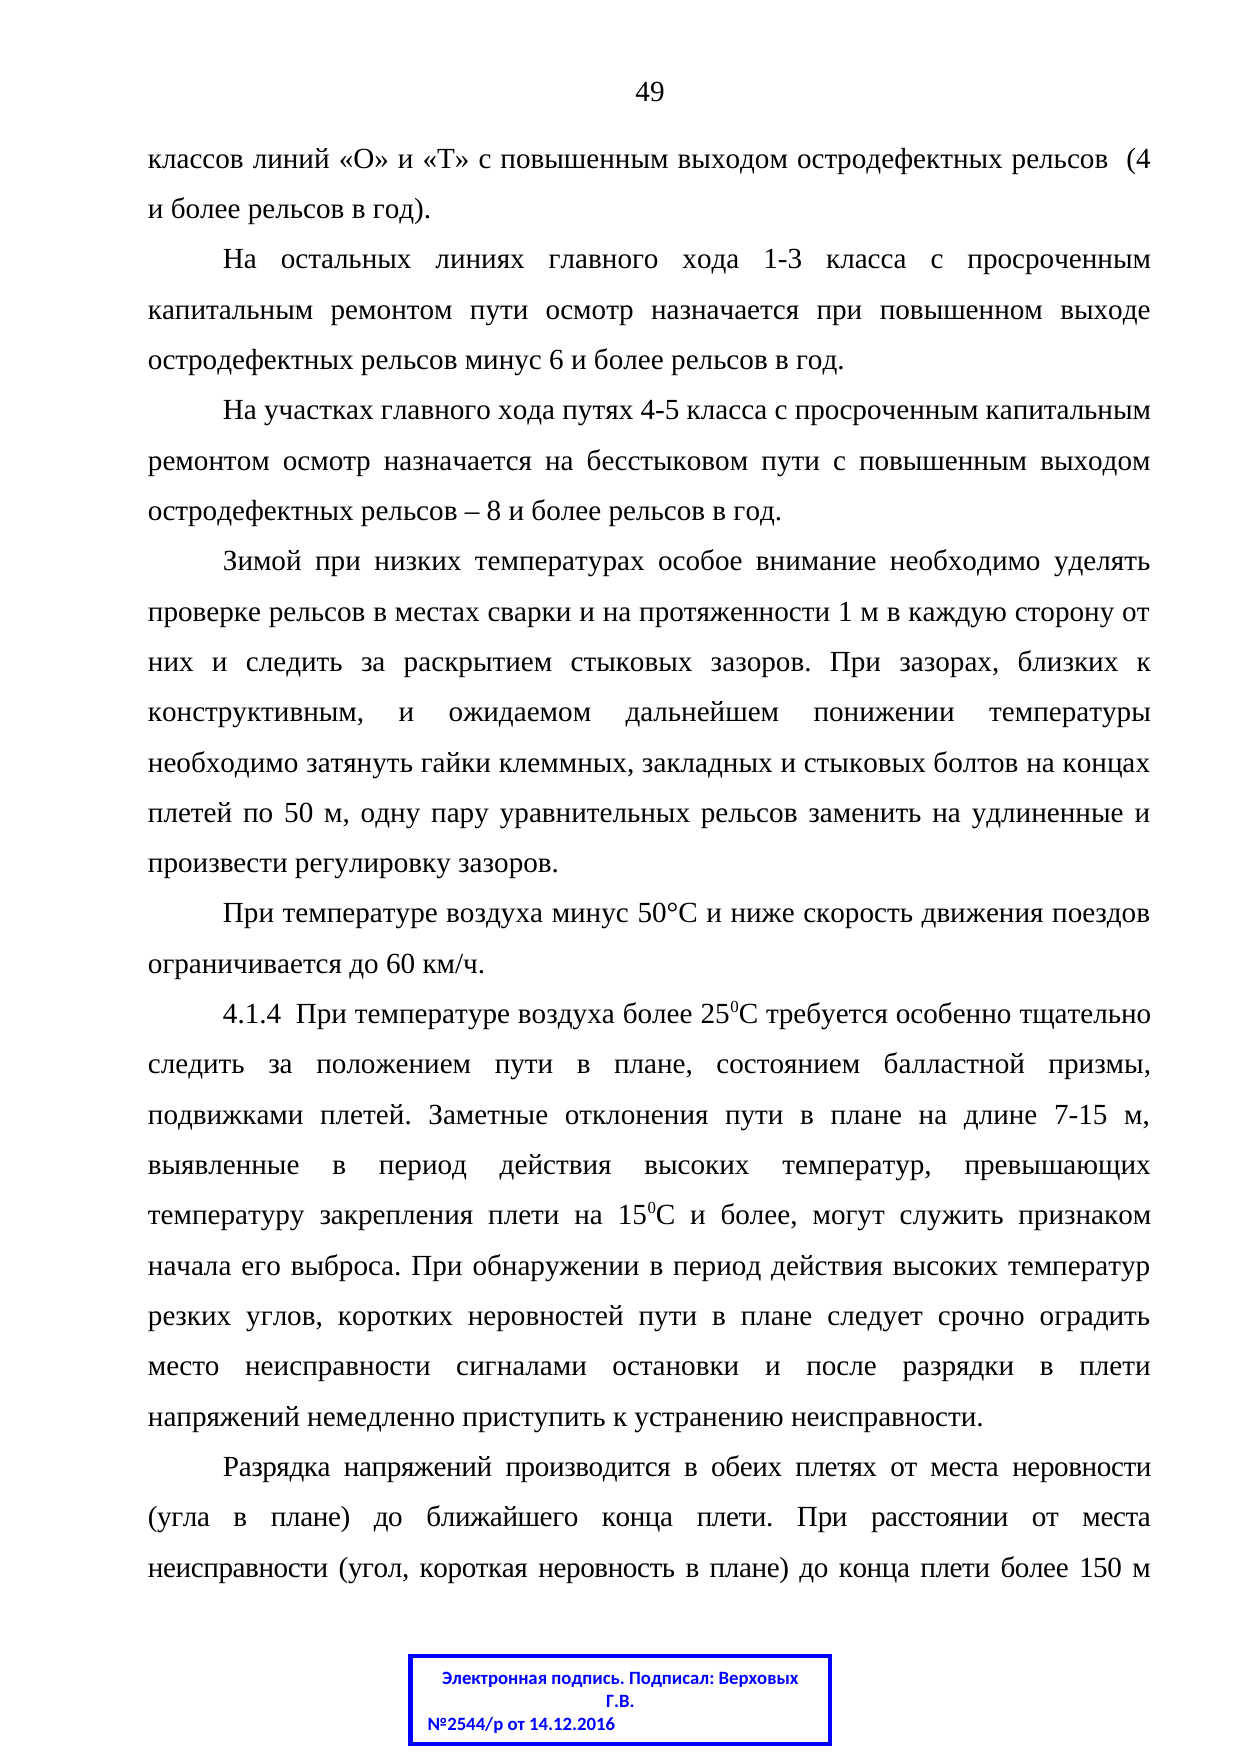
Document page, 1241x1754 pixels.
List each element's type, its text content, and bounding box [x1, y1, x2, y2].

text 4.1.4 При температуре воздуха более 250С требуется особенно тщательно следить за положением пути в плане, состоянием балластной призмы, подвижками плетей. Заметные отклонения пути в плане на длине 7-15 м, выявленные в период действия высоких температур, превышающих температуру закрепления плети на 150С и более, могут служить признаком начала его выброса. При обнаружении в период действия высоких температур резких углов, коротких неровностей пути в плане следует срочно оградить место неисправности сигналами остановки и после разрядки в плети напряжений немедленно приступить к устранению неисправности. [148, 996, 1152, 1432]
text На остальных линиях главного хода 1-3 класса с просроченным капитальным ремонтом пути осмотр назначается при повышенном выходе остродефектных рельсов минус 6 и более рельсов в год. [148, 242, 1152, 376]
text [148, 1449, 1152, 1583]
text На участках главного хода путях 4-5 класса с просроченным капитальным ремонтом осмотр назначается на бесстыковом пути с повышенным выходом остродефектных рельсов – 8 и более рельсов в год. [148, 392, 1152, 527]
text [148, 141, 1152, 225]
text При температуре воздуха минус 50°С и ниже скорость движения поездов ограничивается до 60 км/ч. [148, 896, 1152, 979]
text Зимой при низких температурах особое внимание необходимо уделять проверке рельсов в местах сварки и на протяженности 1 м в каждую сторону от них и следить за раскрытием стыковых зазоров. При зазорах, близких к конструктивным, и ожидаемом дальнейшем понижении температуры необходимо затянуть гайки клеммных, закладных и стыковых болтов на концах плетей по 50 м, одну пару уравнительных рельсов заменить на удлиненные и произвести регулировку зазоров. [148, 543, 1152, 879]
